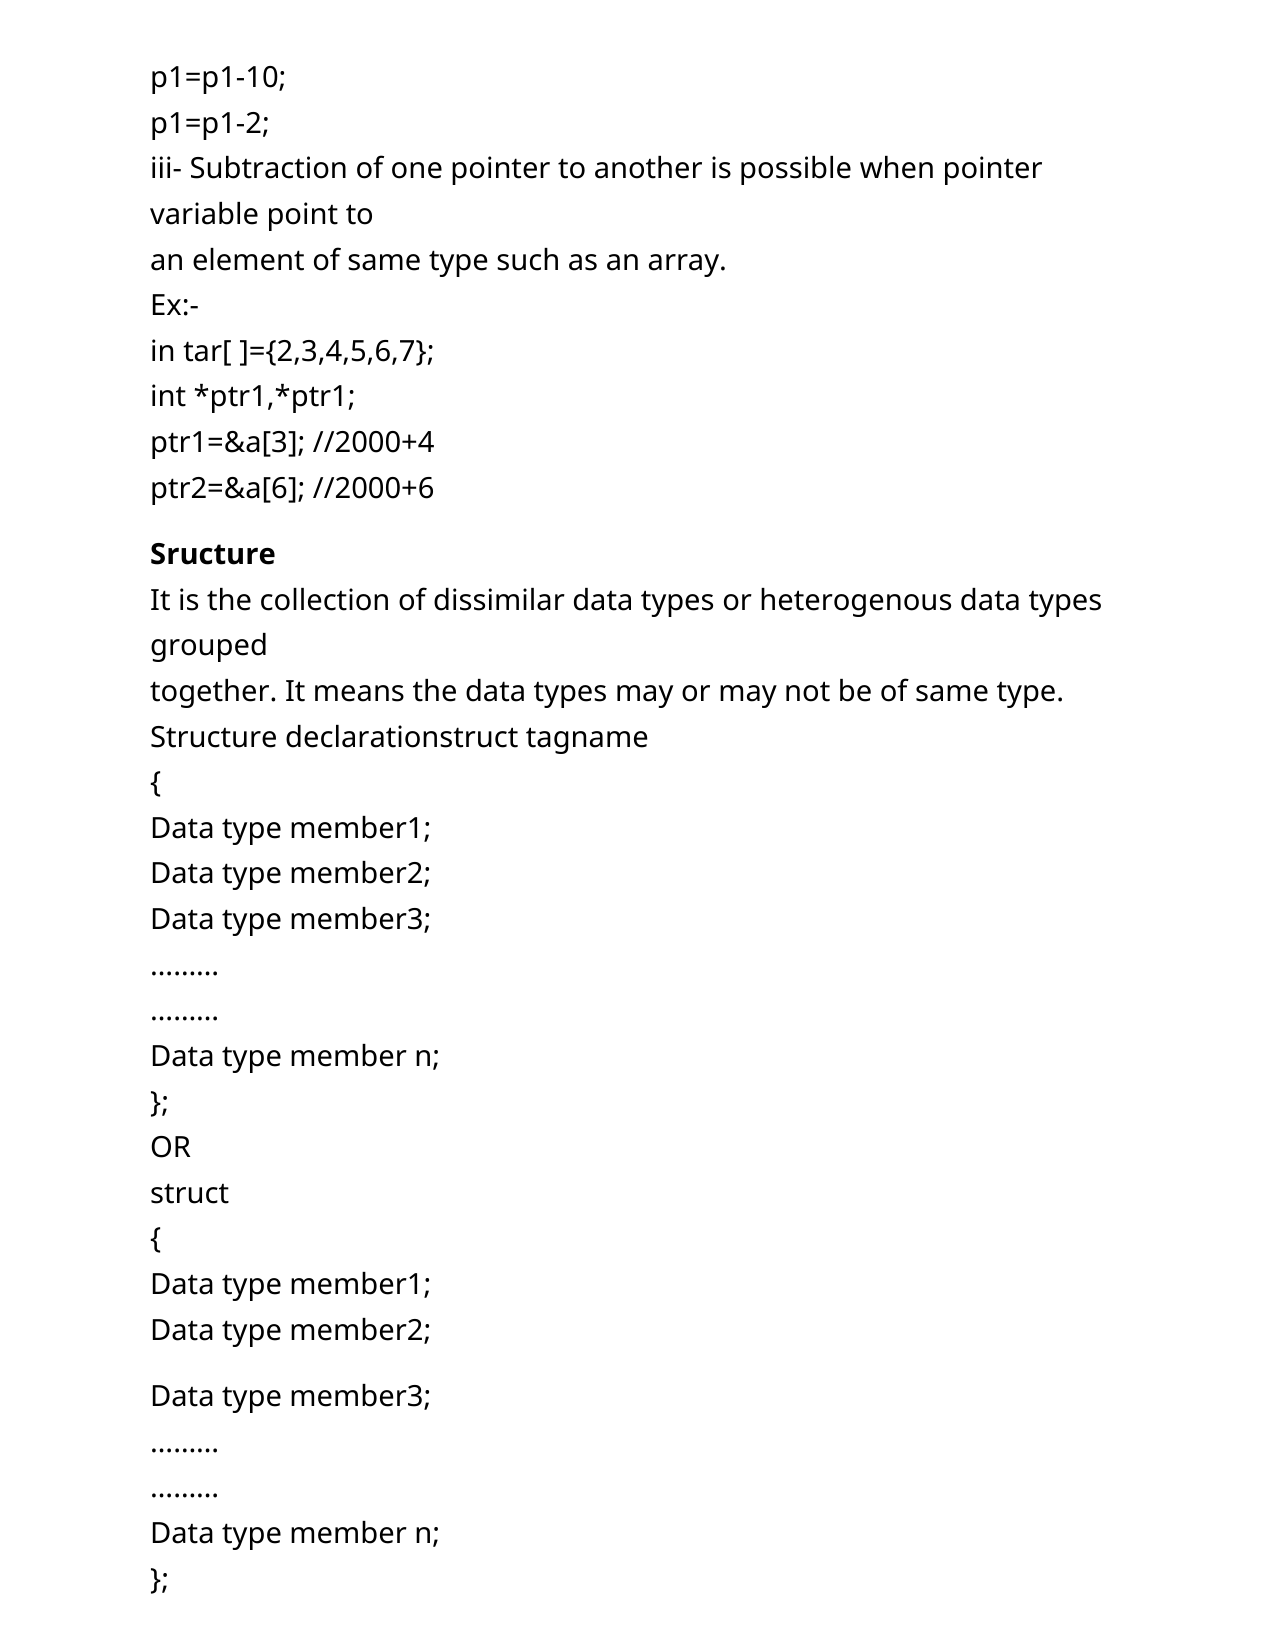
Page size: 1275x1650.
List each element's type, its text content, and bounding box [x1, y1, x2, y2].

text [150, 56, 1125, 507]
text Sructure It is the collection of dissimilar data types or heterogenous data types grouped together. It means the data types may or may not be of same type. Structure declarationstruct tagname { Data type member1; Data type member2; Data type member3; ……… ……… Data type member n; }; OR struct { Data type member1; Data type member2; [150, 533, 1125, 1349]
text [150, 1375, 1125, 1598]
